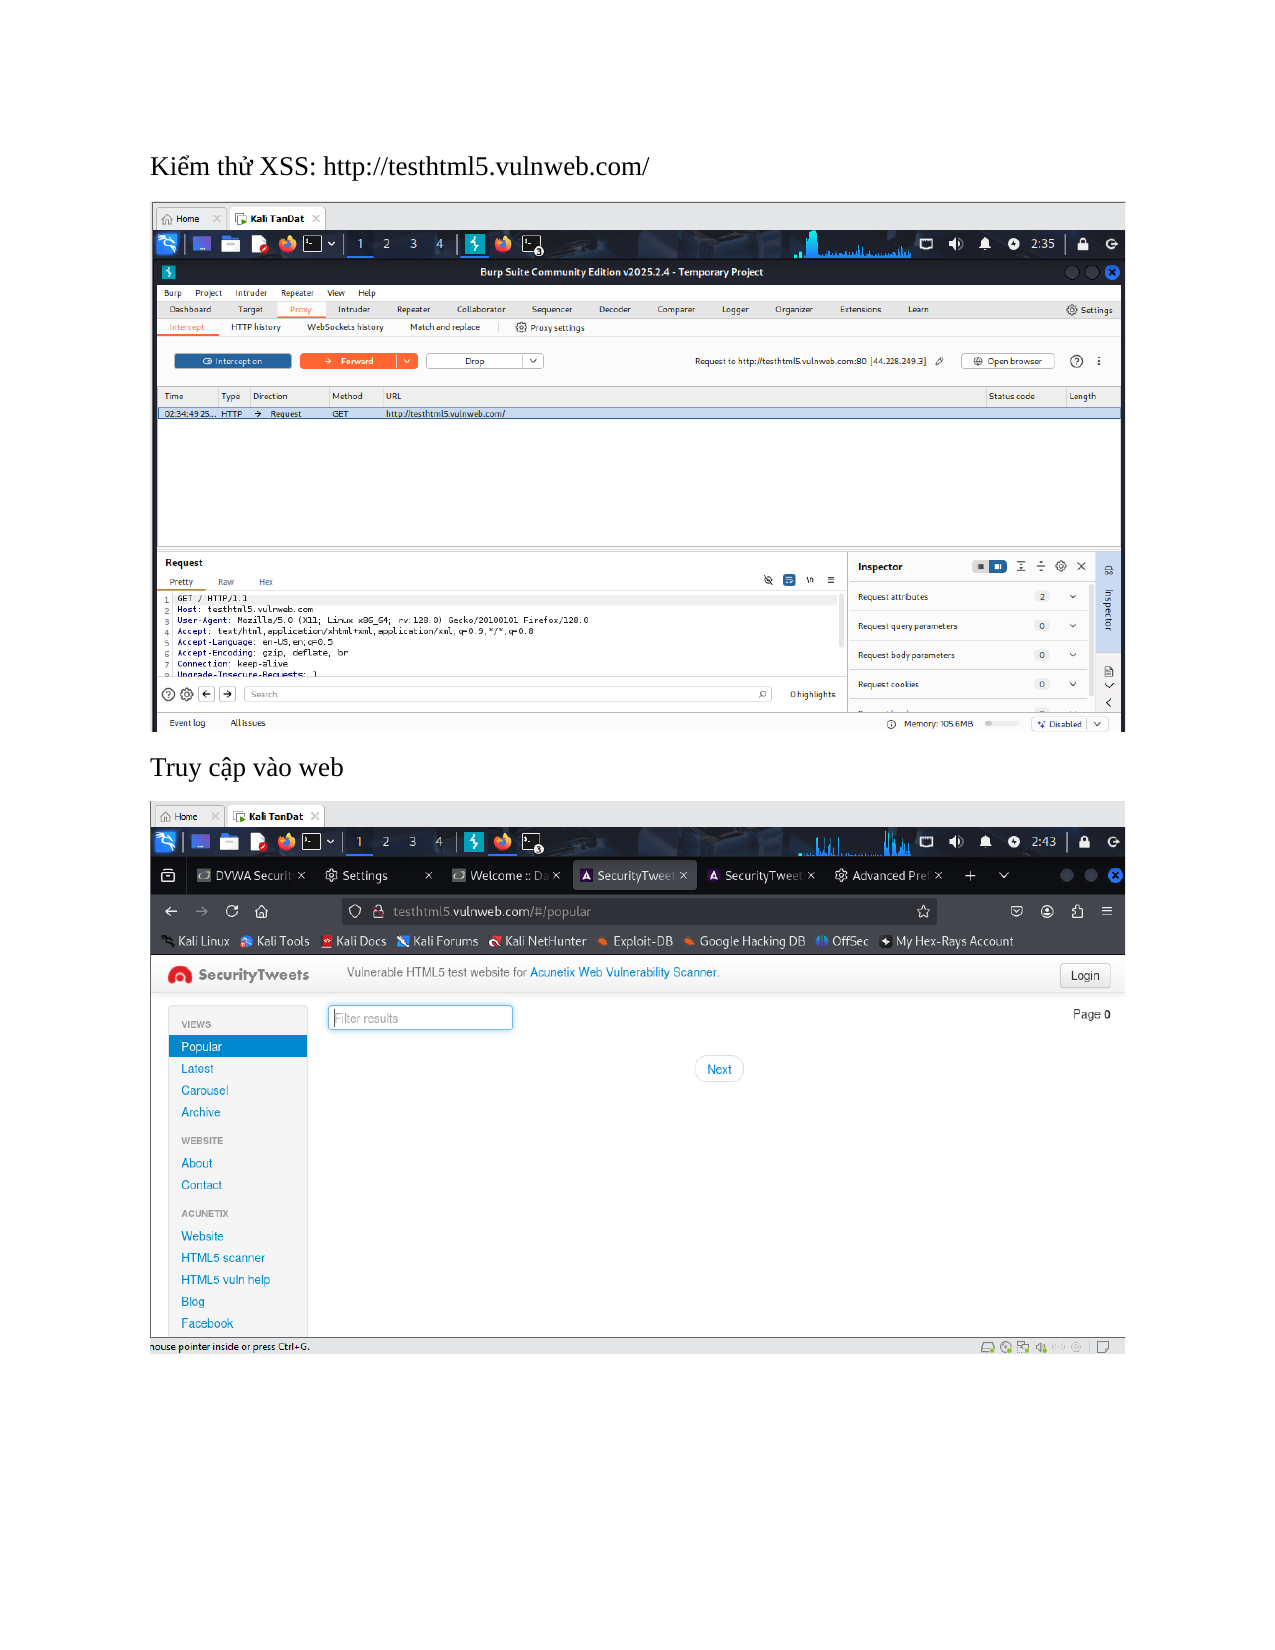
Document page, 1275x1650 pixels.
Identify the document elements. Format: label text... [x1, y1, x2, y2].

text Kiểm thử XSS: http://testhtml5.vulnweb.com/ [150, 150, 1125, 181]
text Truy cập vào web [150, 751, 1125, 782]
picture [150, 200, 1125, 732]
picture [150, 801, 1125, 1354]
